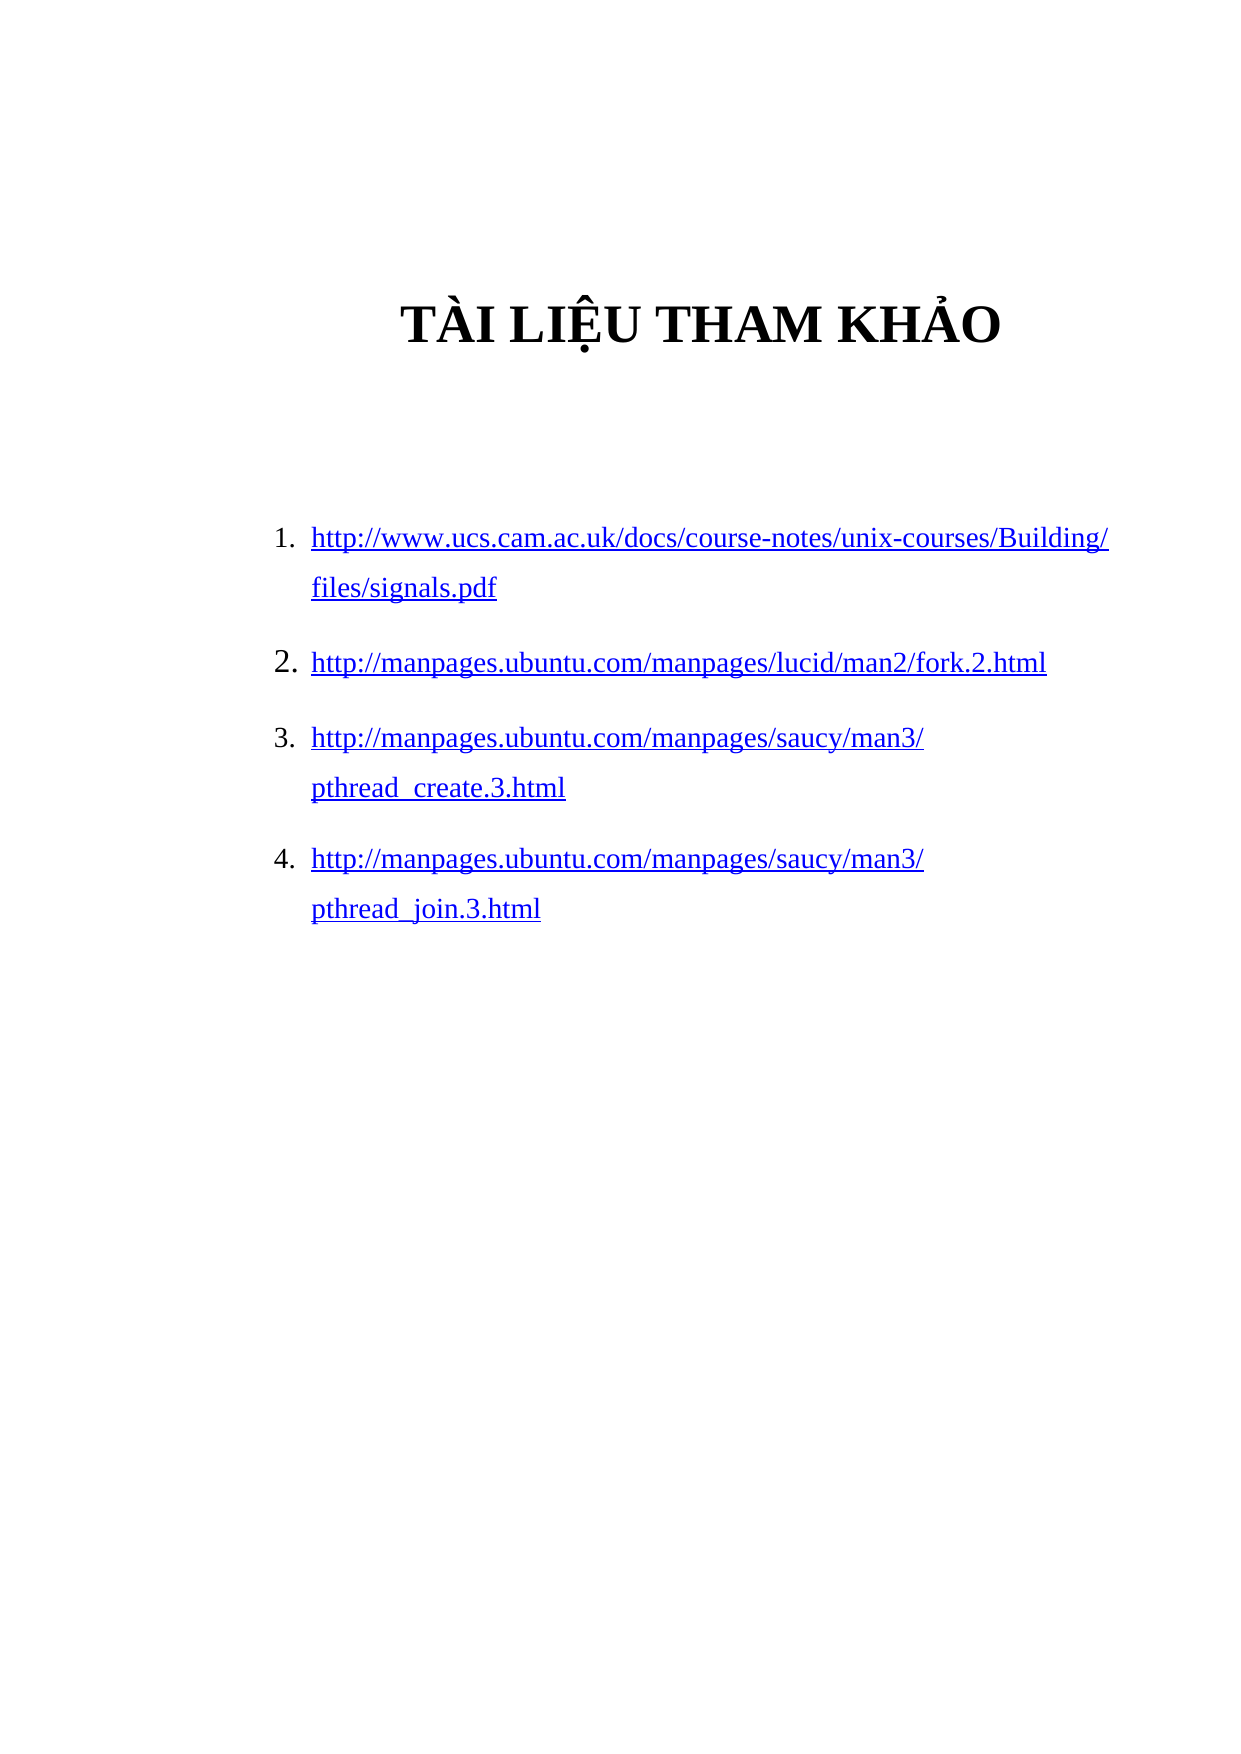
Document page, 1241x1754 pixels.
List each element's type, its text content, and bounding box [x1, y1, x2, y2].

text TÀI LIỆU THAM KHẢO [236, 291, 1122, 354]
list http://manpages.ubuntu.com/manpages/saucy/man3/pthread_join.3.html [274, 841, 1122, 925]
list http://manpages.ubuntu.com/manpages/saucy/man3/pthread_create.3.html [274, 720, 1122, 804]
list http://manpages.ubuntu.com/manpages/lucid/man2/fork.2.html [274, 641, 1122, 680]
list http://www.ucs.cam.ac.uk/docs/course-notes/unix-courses/Building/files/signals.pdf [274, 520, 1122, 604]
